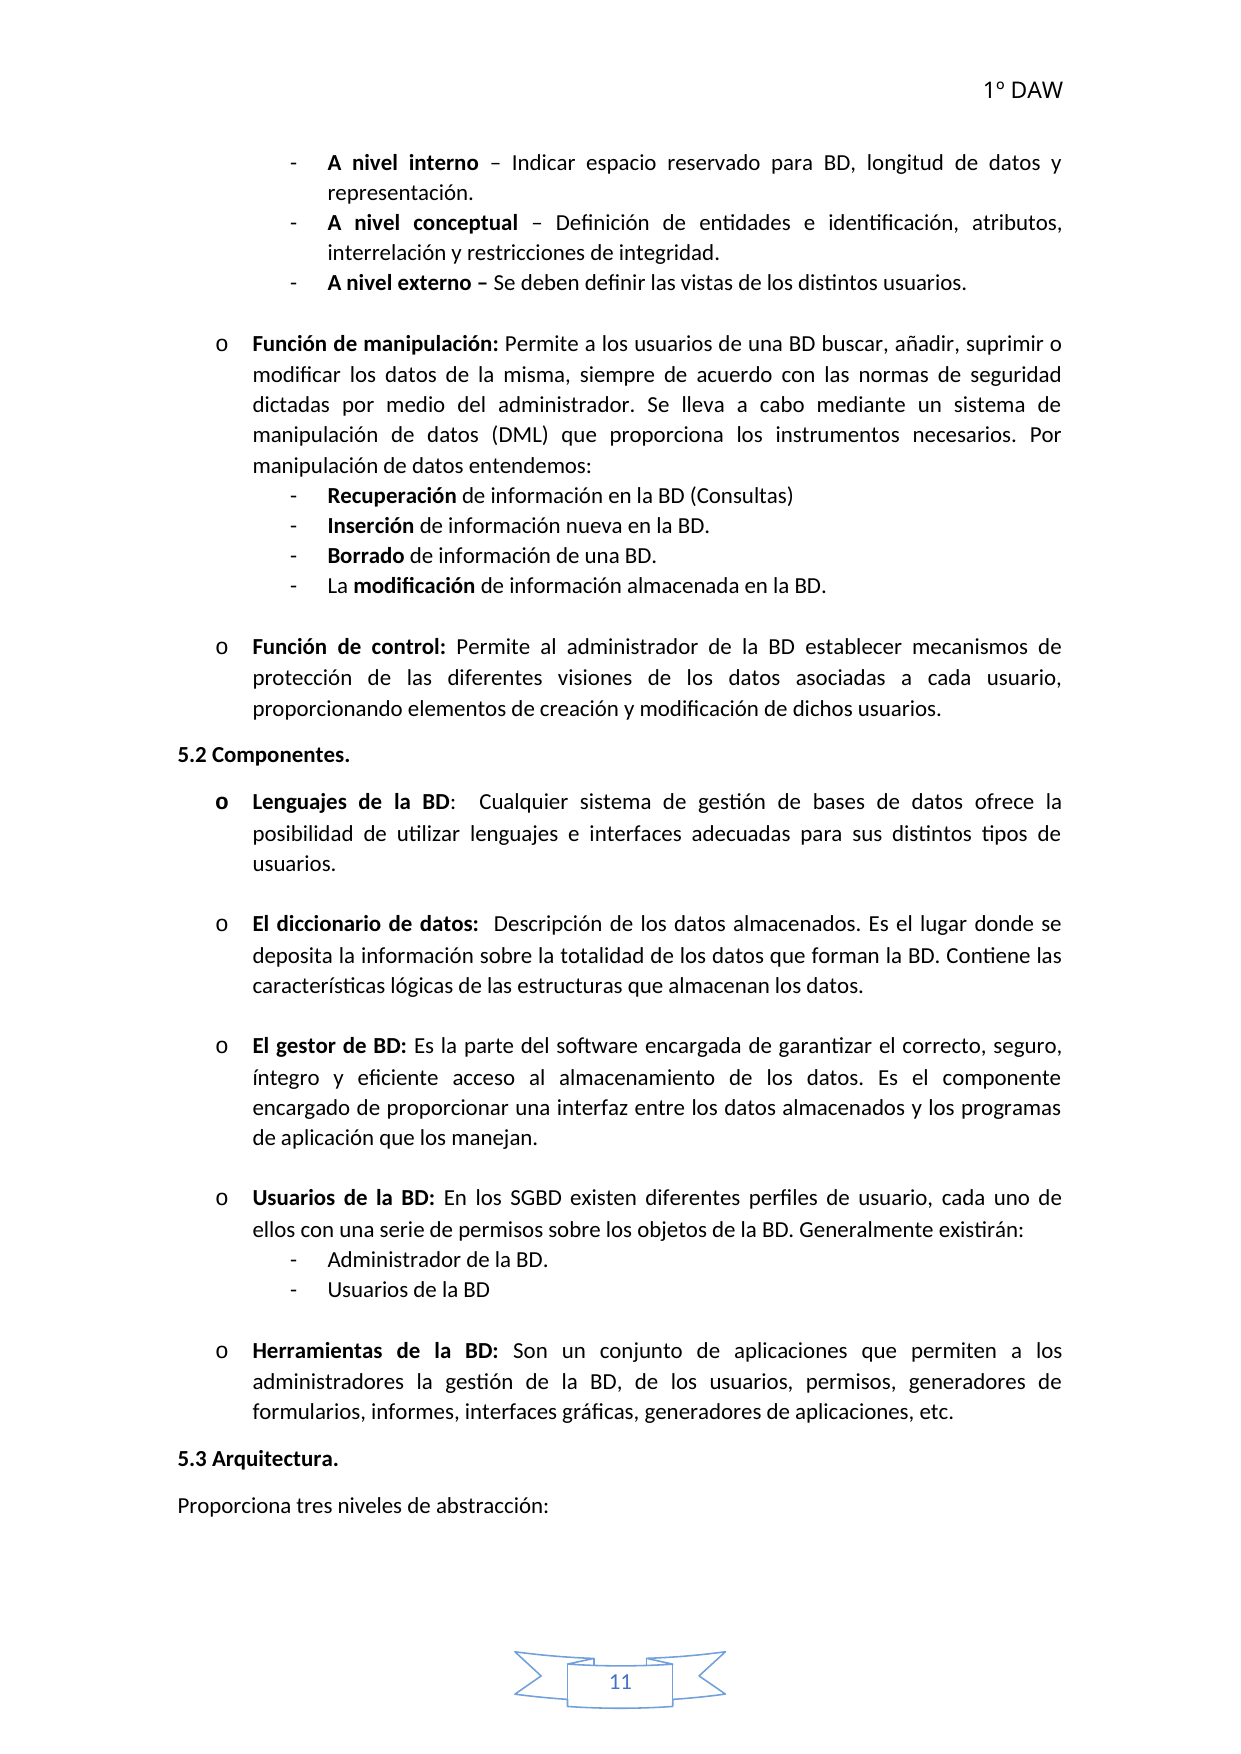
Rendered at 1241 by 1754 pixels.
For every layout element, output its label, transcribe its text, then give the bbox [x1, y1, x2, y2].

list El diccionario de datos: Descripción de los datos almacenados. Es el lugar donde se deposita la información sobre la totalidad de los datos que forman la BD. Contiene las características lógicas de las estructuras que almacenan los datos. [215, 909, 1063, 1029]
list A nivel interno – Indicar espacio reservado para BD, longitud de datos y representación. [290, 148, 1063, 206]
list Usuarios de la BD [290, 1275, 1063, 1303]
list A nivel conceptual – Definición de entidades e identificación, atributos, interrelación y restricciones de integridad. [290, 208, 1063, 266]
list Lenguajes de la BD: Cualquier sistema de gestión de bases de datos ofrece la posibilidad de utilizar lenguajes e interfaces adecuadas para sus distintos tipos de usuarios. [215, 787, 1063, 877]
list Administrador de la BD. [290, 1245, 1063, 1273]
list Usuarios de la BD: En los SGBD existen diferentes perfiles de usuario, cada uno de ellos con una serie de permisos sobre los objetos de la BD. Generalmente existirán: [215, 1183, 1063, 1243]
list A nivel externo – Se deben definir las vistas de los distintos usuarios. [290, 268, 1063, 296]
list El gestor de BD: Es la parte del software encargada de garantizar el correcto, seguro, íntegro y eficiente acceso al almacenamiento de los datos. Es el componente encargado de proporcionar una interfaz entre los datos almacenados y los programas de aplicación que los manejan. [215, 1031, 1063, 1151]
list Borrado de información de una BD. [290, 541, 1063, 569]
text 5.2 Componentes. [177, 741, 1063, 768]
list Recuperación de información en la BD (Consultas) [290, 481, 1063, 509]
list Inserción de información nueva en la BD. [290, 511, 1063, 539]
list La modificación de información almacenada en la BD. [290, 572, 1063, 600]
list Función de control: Permite al administrador de la BD establecer mecanismos de protección de las diferentes visiones de los datos asociadas a cada usuario, proporcionando elementos de creación y modificación de dichos usuarios. [215, 632, 1063, 722]
text Proporciona tres niveles de abstracción: [177, 1491, 1063, 1519]
list Herramientas de la BD: Son un conjunto de aplicaciones que permiten a los administradores la gestión de la BD, de los usuarios, permisos, generadores de formularios, informes, interfaces gráficas, generadores de aplicaciones, etc. [215, 1336, 1063, 1425]
text 5.3 Arquitectura. [177, 1444, 1063, 1472]
list Función de manipulación: Permite a los usuarios de una BD buscar, añadir, suprimir o modificar los datos de la misma, siempre de acuerdo con las normas de seguridad dictadas por medio del administrador. Se lleva a cabo mediante un sistema de manipulación de datos (DML) que proporciona los instrumentos necesarios. Por manipulación de datos entendemos: [215, 329, 1063, 479]
